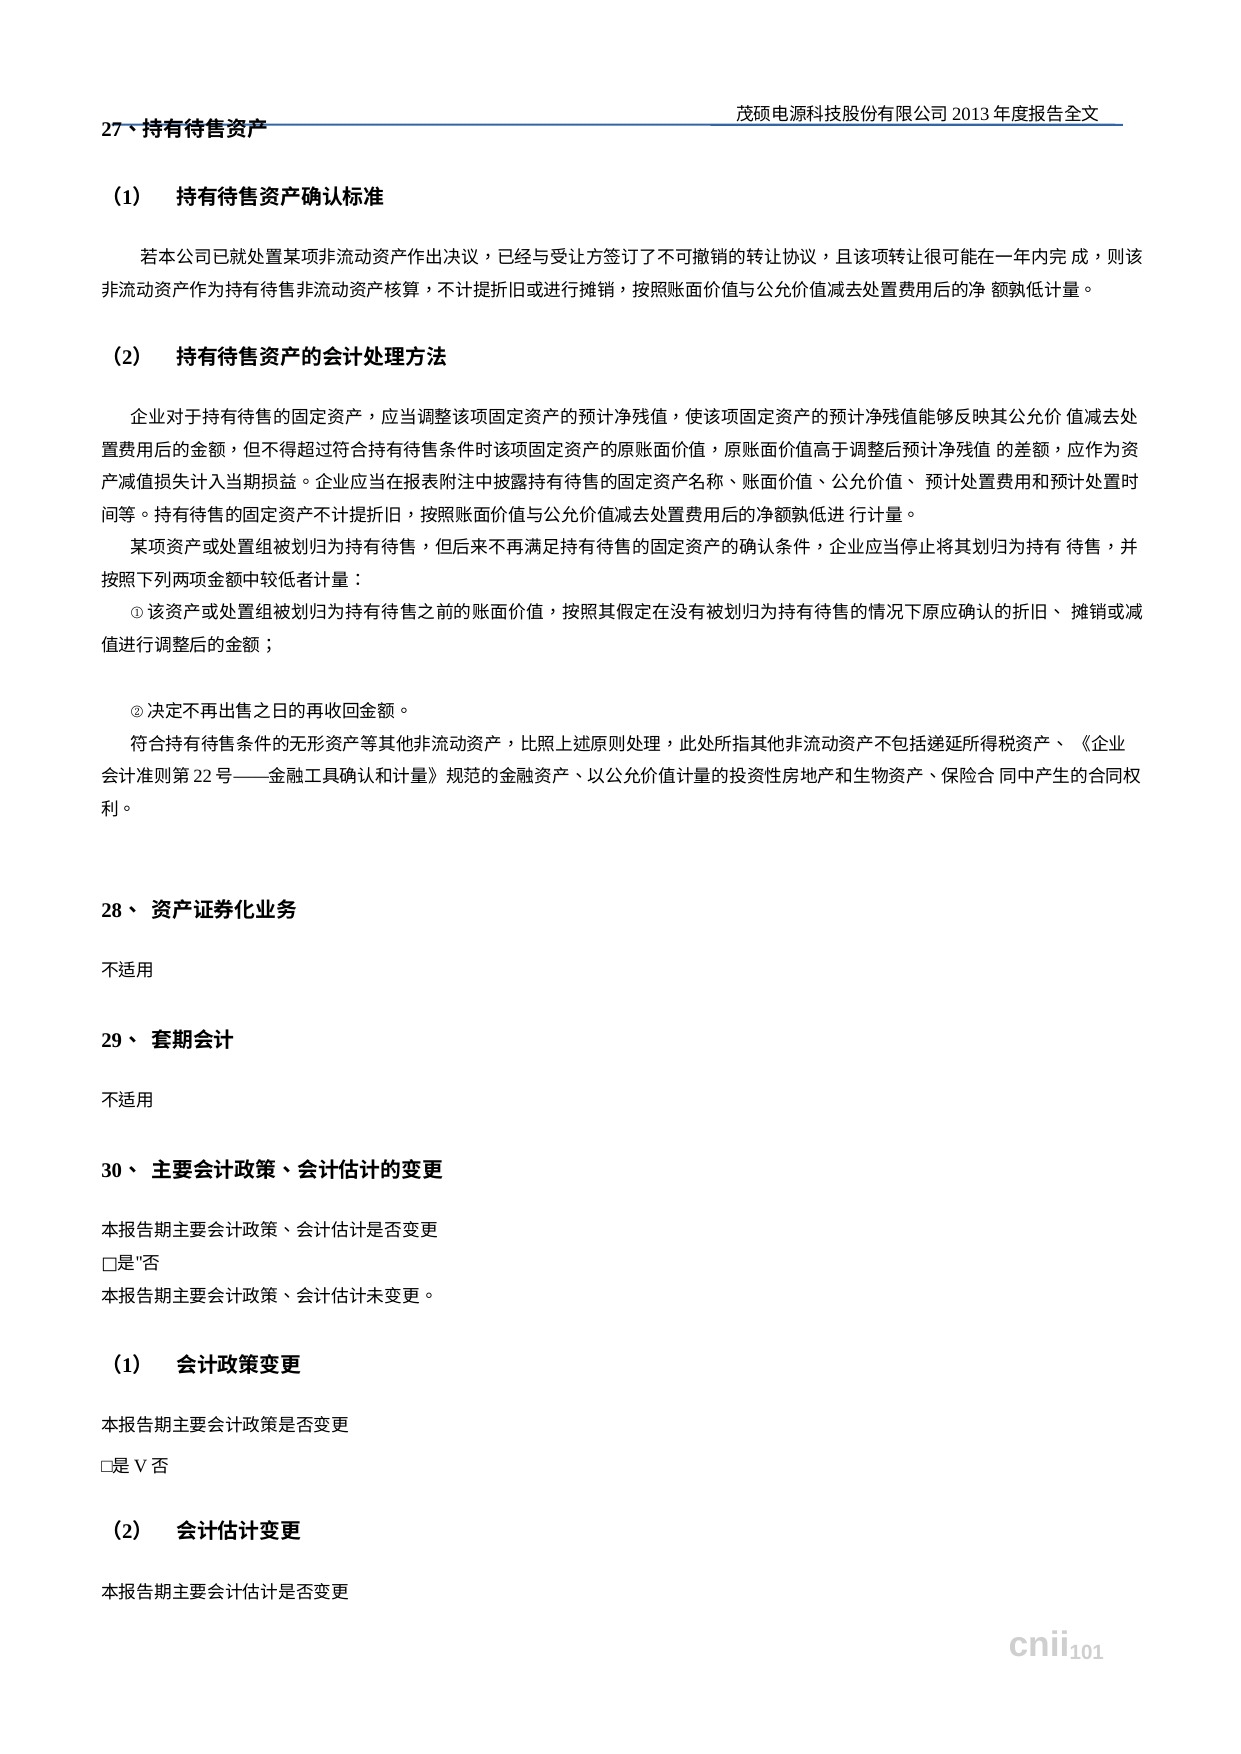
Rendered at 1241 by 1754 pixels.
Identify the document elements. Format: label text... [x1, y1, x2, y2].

text （1） 会计政策变更 [101, 1350, 1143, 1379]
text 28、 资产证券化业务 [101, 895, 1143, 923]
text 某项资产或处置组被划归为持有待售，但后来不再满足持有待售的固定资产的确认条件，企业应当停止将其划归为持有 待售，并按照下列两项金额中较低者计量： [101, 528, 1143, 593]
text □是"否 [101, 1243, 1143, 1276]
text □是V否 [101, 1453, 1143, 1477]
text 企业对于持有待售的固定资产，应当调整该项固定资产的预计净残值，使该项固定资产的预计净残值能够反映其公允价 值减去处置费用后的金额，但不得超过符合持有待售条件时该项固定资产的原账面价值，原账面价值高于调整后预计净残值 的差额，应作为资产减值损失计入当期损益。企业应当在报表附注中披露持有待售的固定资产名称、账面价值、公允价值、 预计处置费用和预计处置时间等。持有待售的固定资产不计提折旧，按照账面价值与公允价值减去处置费用后的净额孰低进 行计量。 [101, 398, 1143, 528]
text ②决定不再出售之日的再收回金额。 [101, 691, 1143, 724]
text 27、持有待售资产 [101, 114, 1143, 142]
text 本报告期主要会计政策、会计估计是否变更 [101, 1210, 1143, 1243]
text ①该资产或处置组被划归为持有待售之前的账面价值，按照其假定在没有被划归为持有待售的情况下原应确认的折旧、 摊销或减值进行调整后的金额； [101, 593, 1143, 658]
text 30、 主要会计政策、会计估计的变更 [101, 1155, 1143, 1183]
text （2） 持有待售资产的会计处理方法 [101, 342, 1143, 371]
text 不适用 [101, 951, 1143, 983]
text 不适用 [101, 1081, 1143, 1113]
text 29、 套期会计 [101, 1025, 1143, 1053]
text 本报告期主要会计政策是否变更 [101, 1406, 1143, 1438]
text 若本公司已就处置某项非流动资产作出决议，已经与受让方签订了不可撤销的转让协议，且该项转让很可能在一年内完 成，则该非流动资产作为持有待售非流动资产核算，不计提折旧或进行摊销，按照账面价值与公允价值减去处置费用后的净 额孰低计量。 [101, 237, 1143, 303]
text （1） 持有待售资产确认标准 [101, 182, 1143, 210]
text 本报告期主要会计政策、会计估计未变更。 [101, 1276, 1143, 1308]
text （2） 会计估计变更 [101, 1516, 1143, 1545]
text 符合持有待售条件的无形资产等其他非流动资产，比照上述原则处理，此处所指其他非流动资产不包括递延所得税资产、 《企业会计准则第22号——金融工具确认和计量》规范的金融资产、以公允价值计量的投资性房地产和生物资产、保险合 同中产生的合同权利。 [101, 724, 1143, 822]
text 本报告期主要会计估计是否变更 [101, 1572, 1143, 1604]
